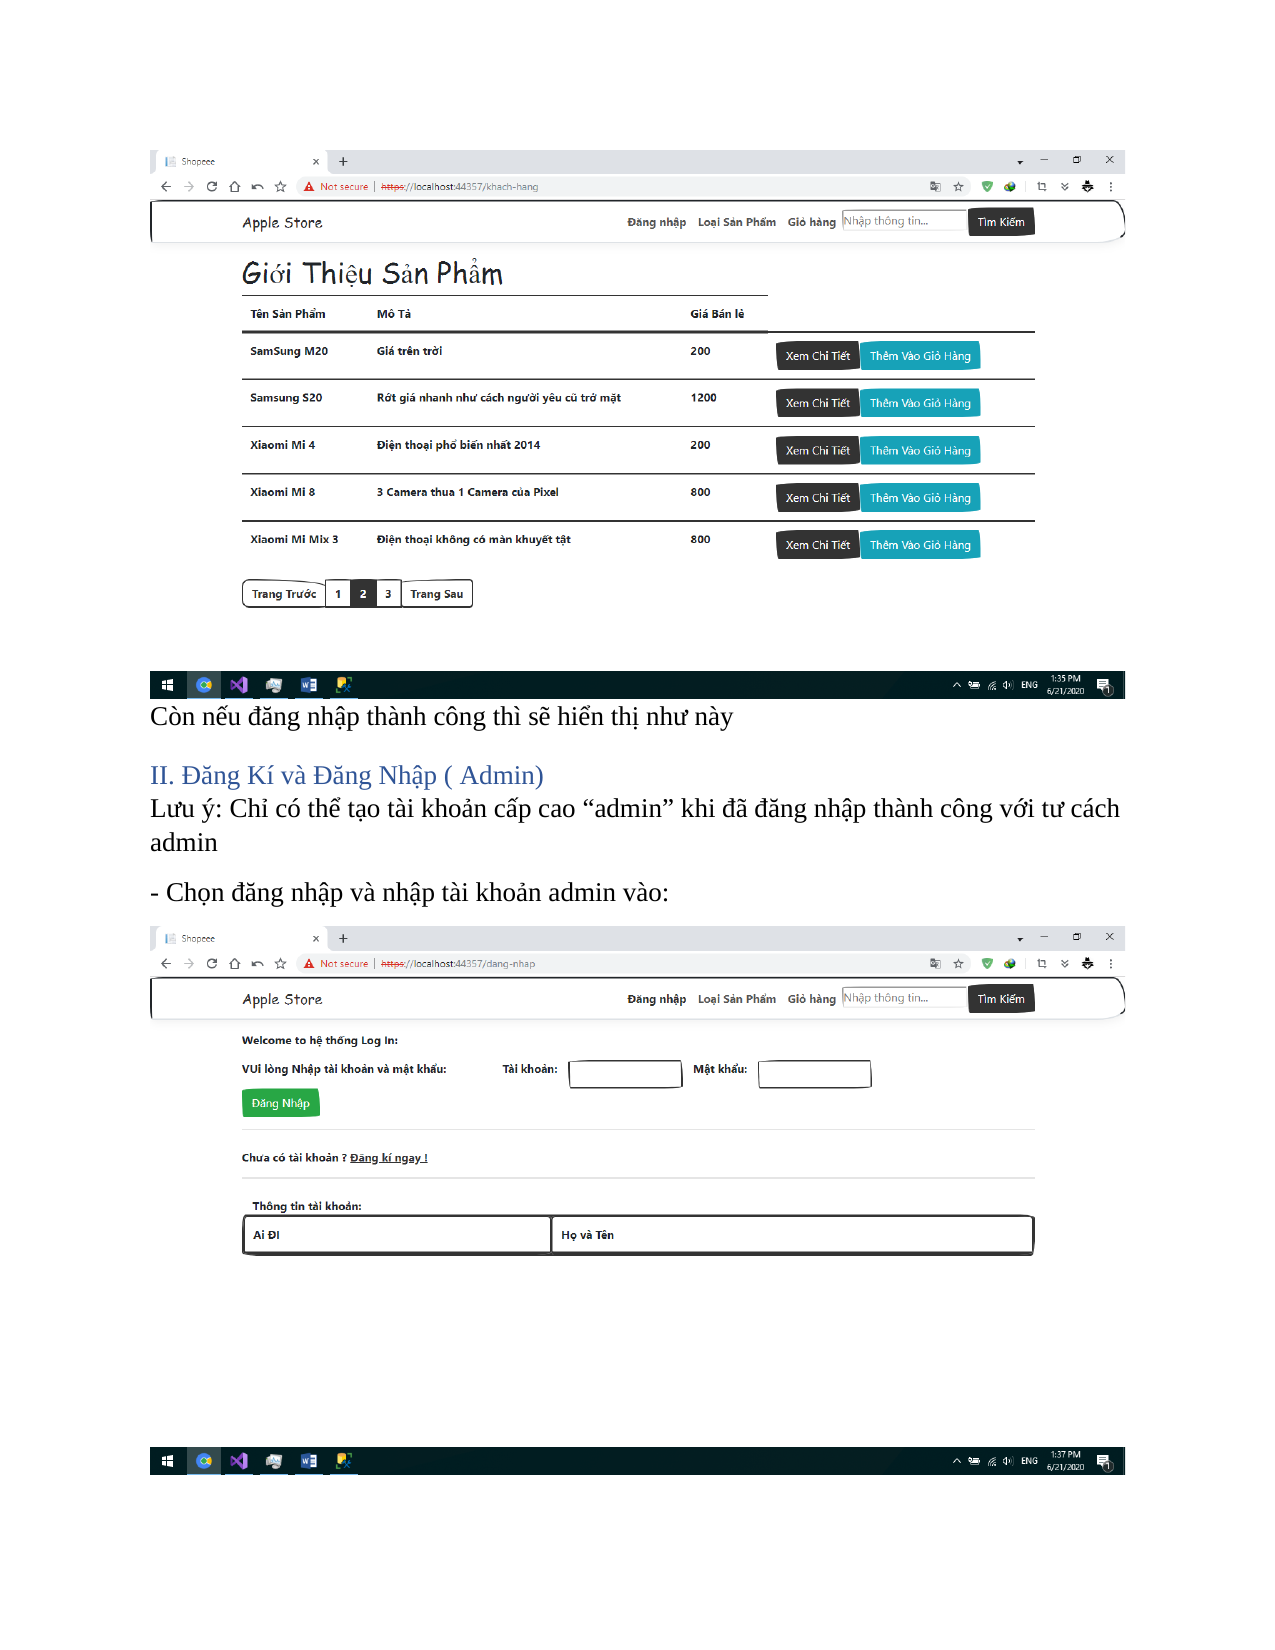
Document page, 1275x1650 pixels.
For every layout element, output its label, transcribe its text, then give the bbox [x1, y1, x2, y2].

subtitle II. Đăng Kí và Đăng Nhập ( Admin) [150, 759, 1125, 790]
text - Chọn đăng nhập và nhập tài khoản admin vào: [150, 876, 1125, 907]
text Còn nếu đăng nhập thành công thì sẽ hiển thị như này [150, 699, 1125, 732]
text Lưu ý: Chỉ có thể tạo tài khoản cấp cao “admin” khi đã đăng nhập thành công với tư cách admin [150, 793, 1125, 857]
picture [150, 150, 1125, 699]
picture [150, 926, 1125, 1475]
